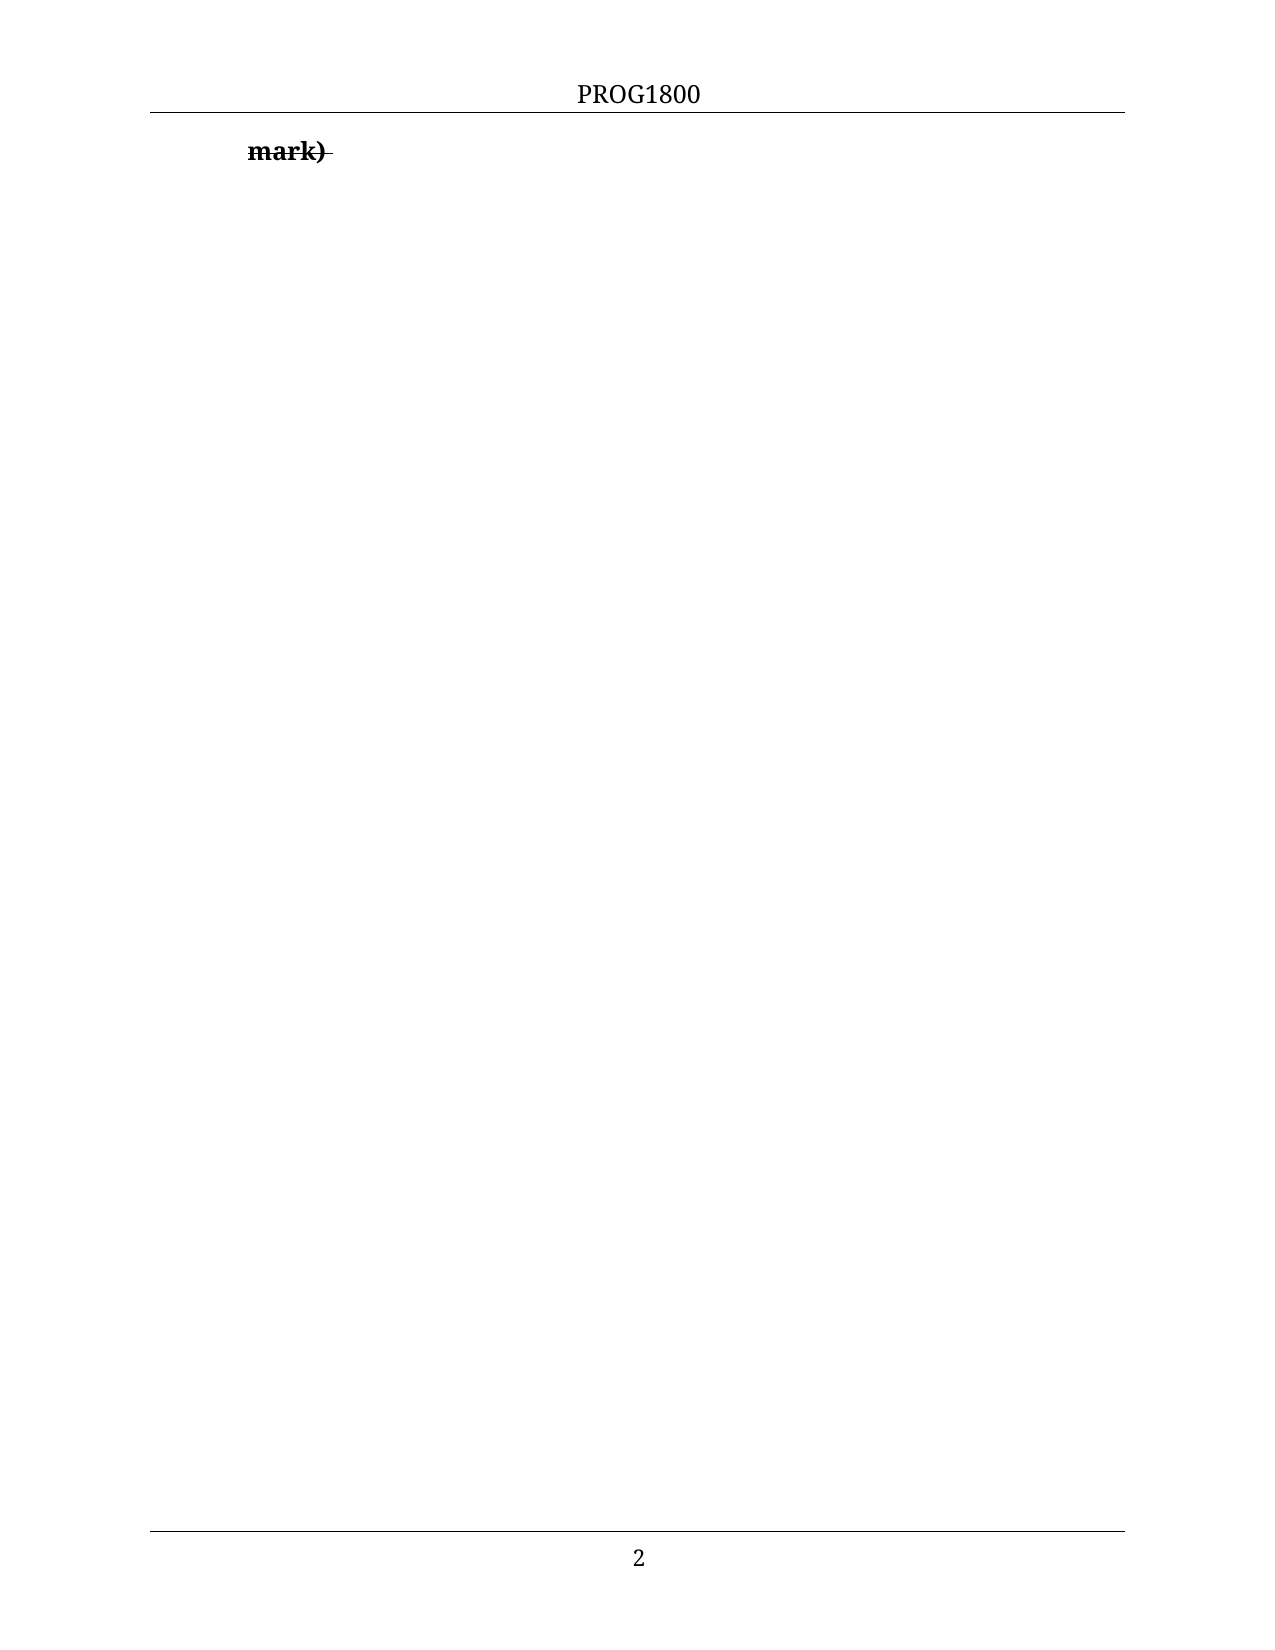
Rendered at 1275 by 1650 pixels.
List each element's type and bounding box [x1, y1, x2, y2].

list [225, 133, 1125, 167]
